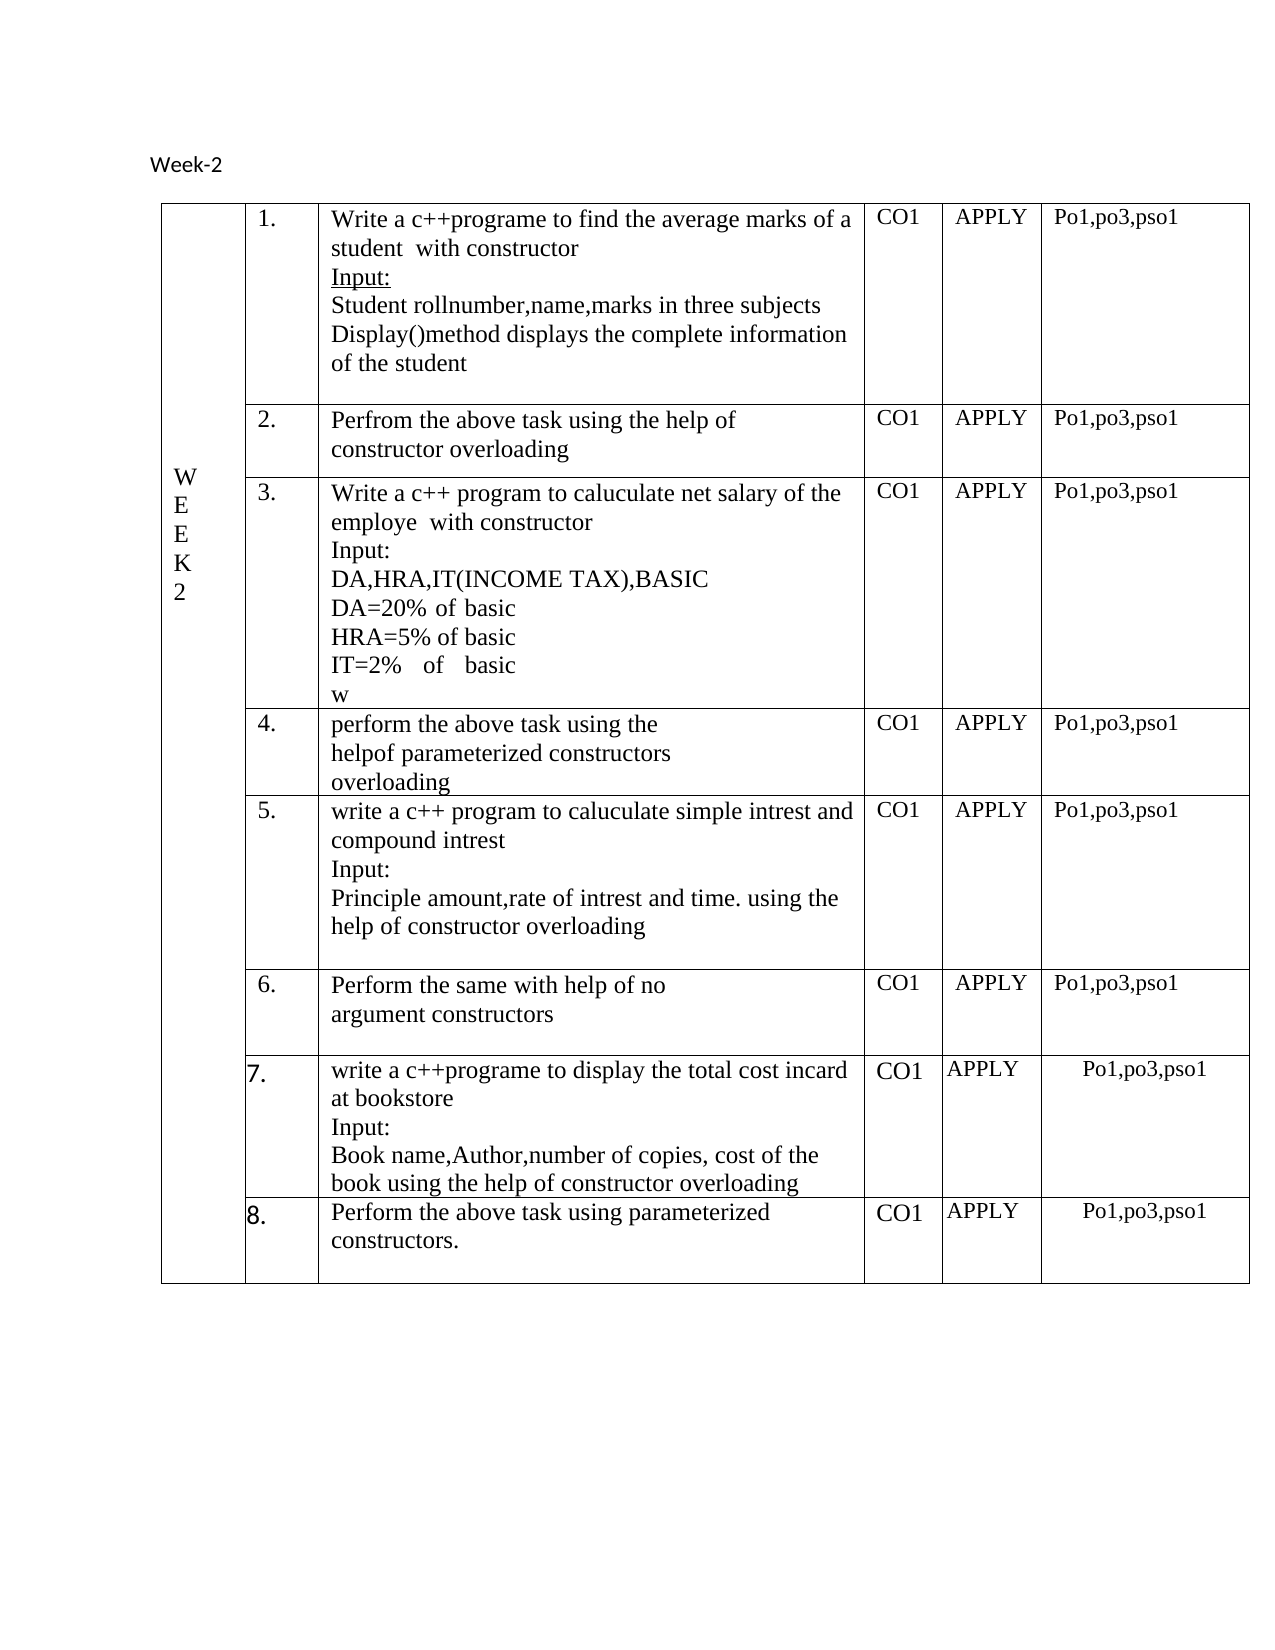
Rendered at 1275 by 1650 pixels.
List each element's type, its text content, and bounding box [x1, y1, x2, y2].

table_cell Po1,po3,pso1 [1042, 1056, 1249, 1197]
table_cell CO1 [865, 1056, 942, 1197]
table_cell CO1 [865, 1198, 942, 1283]
table_cell APPLY [943, 796, 1041, 969]
table_cell Po1,po3,pso1 [1042, 970, 1249, 1055]
text Week-2 [150, 150, 1125, 178]
table_cell write a c++ program to caluculate simple intrest and compound intrest Input: Principle amount,rate of intrest and time. using the help of constructor overloading [319, 796, 864, 969]
table_header 1. [246, 204, 318, 404]
table_cell Po1,po3,pso1 [1042, 796, 1249, 969]
table_cell APPLY [943, 709, 1041, 795]
table_cell 8. [246, 1198, 318, 1283]
table_cell Po1,po3,pso1 [1042, 478, 1249, 708]
table_header CO1 [865, 204, 942, 404]
table_header Write a c++programe to find the average marks of a student with constructor Input: Student rollnumber,name,marks in three subjects Display()method displays the complete information of the student [319, 204, 864, 404]
table_cell perform the above task using the helpof parameterized constructors overloading [319, 709, 864, 795]
table_cell APPLY [943, 1056, 1041, 1197]
table_cell Perfrom the above task using the help of constructor overloading [319, 405, 864, 477]
table_cell 5. [246, 796, 318, 969]
table_cell 6. [246, 970, 318, 1055]
table_cell CO1 [865, 796, 942, 969]
table_cell CO1 [865, 709, 942, 795]
table_cell Perform the same with help of no argument constructors [319, 970, 864, 1055]
table_cell Po1,po3,pso1 [1042, 709, 1249, 795]
table_cell APPLY [943, 478, 1041, 708]
table_cell 7. [246, 1056, 318, 1197]
table_cell Write a c++ program to caluculate net salary of the employe with constructor Input: DA,HRA,IT(INCOME TAX),BASIC DA=20% of basic HRA=5% of basic IT=2% of basic w [319, 478, 864, 708]
table_cell CO1 [865, 478, 942, 708]
table_cell write a c++programe to display the total cost incard at bookstore Input: Book name,Author,number of copies, cost of the book using the help of constructor overloading [319, 1056, 864, 1197]
table_cell APPLY [943, 1198, 1041, 1283]
table_cell APPLY [943, 970, 1041, 1055]
table_header W E E K 2 [162, 204, 245, 1283]
table_cell Po1,po3,pso1 [1042, 1198, 1249, 1283]
table_cell CO1 [865, 405, 942, 477]
table_cell 4. [246, 709, 318, 795]
table_cell Po1,po3,pso1 [1042, 405, 1249, 477]
table_cell 3. [246, 478, 318, 708]
table_cell Perform the above task using parameterized constructors. [319, 1198, 864, 1283]
table_header APPLY [943, 204, 1041, 404]
table_header Po1,po3,pso1 [1042, 204, 1249, 404]
table_cell 2. [246, 405, 318, 477]
table_cell CO1 [865, 970, 942, 1055]
table_cell APPLY [943, 405, 1041, 477]
